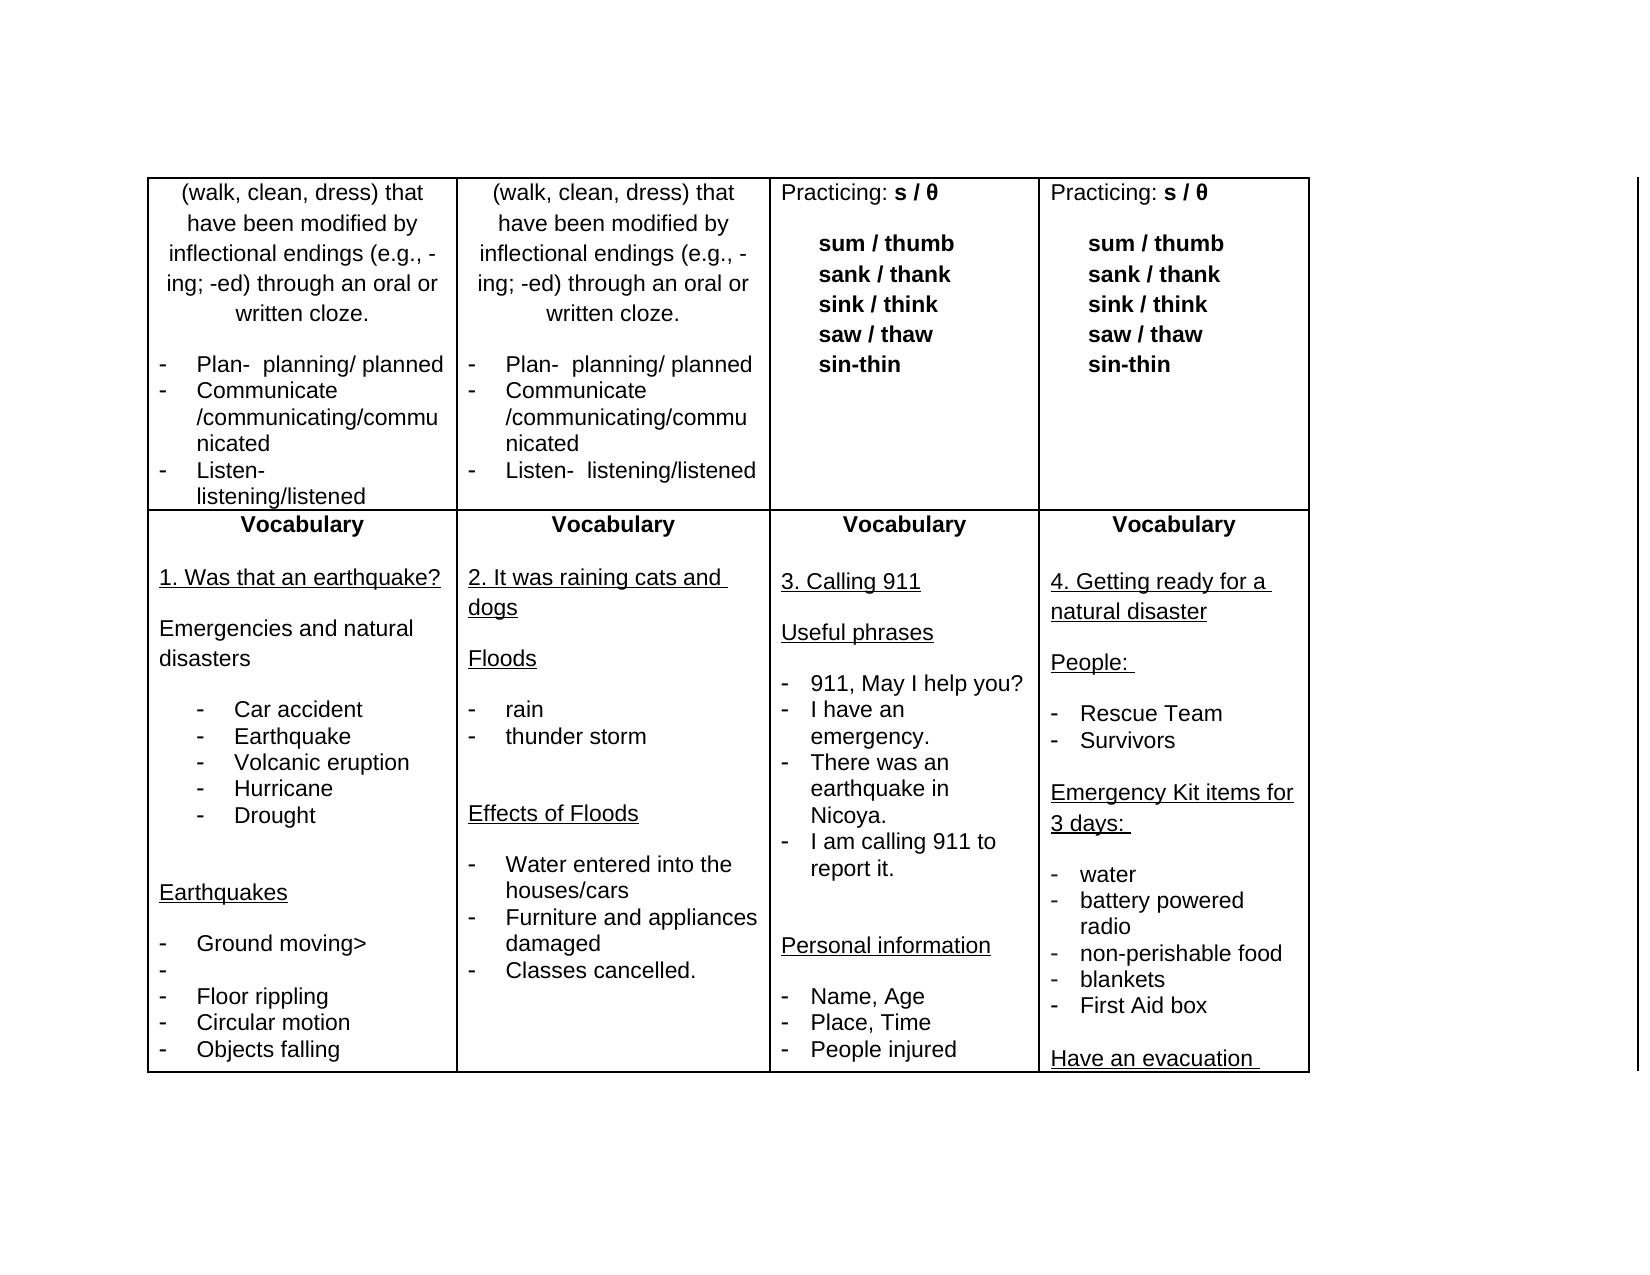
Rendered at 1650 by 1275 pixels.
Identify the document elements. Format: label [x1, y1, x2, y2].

table_cell [149, 179, 456, 509]
table_cell [771, 511, 1038, 1071]
table_cell [458, 179, 769, 509]
table_cell [771, 179, 1038, 509]
table_cell [458, 511, 769, 1071]
table_cell [1040, 179, 1308, 509]
table_cell [1040, 511, 1308, 1071]
table_cell [149, 511, 456, 1071]
